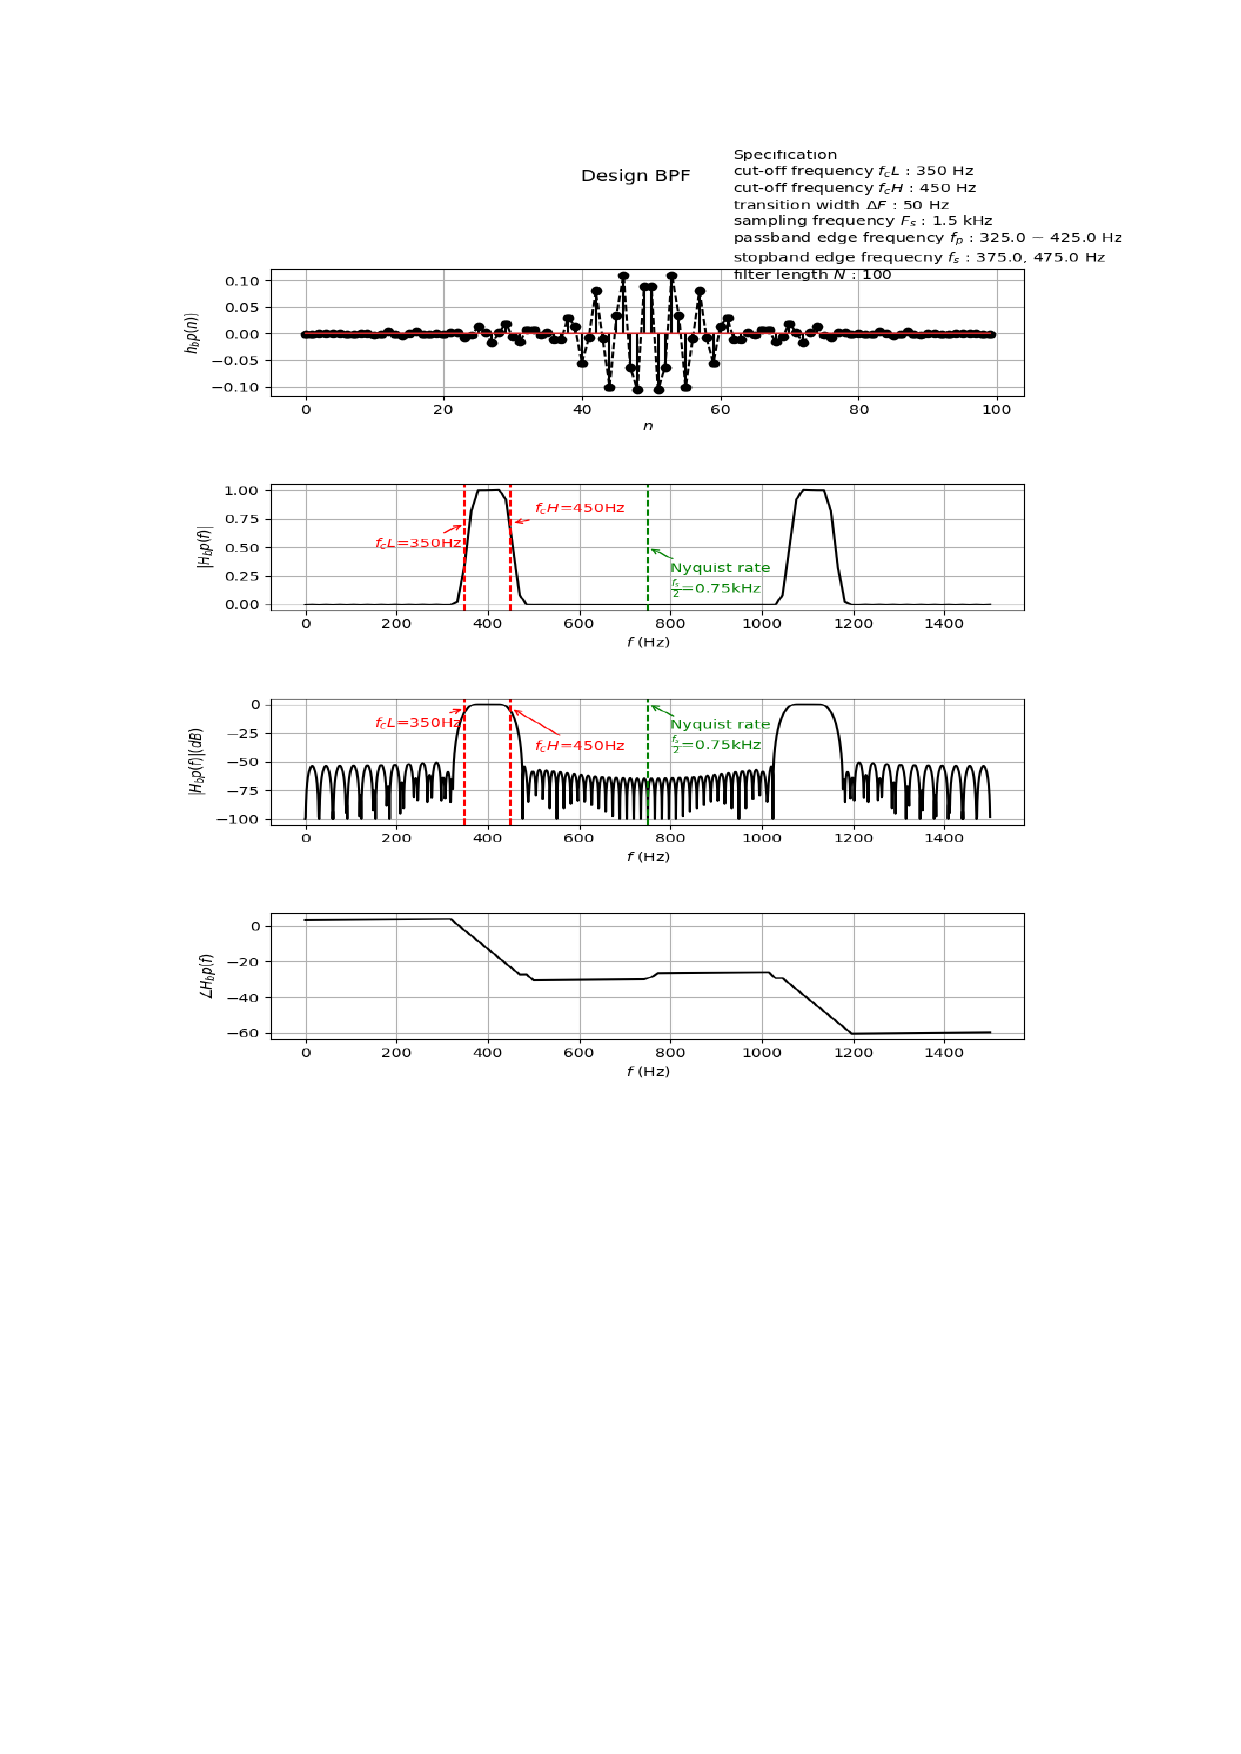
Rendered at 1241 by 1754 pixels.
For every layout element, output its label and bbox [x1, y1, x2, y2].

picture [150, 150, 1122, 1149]
